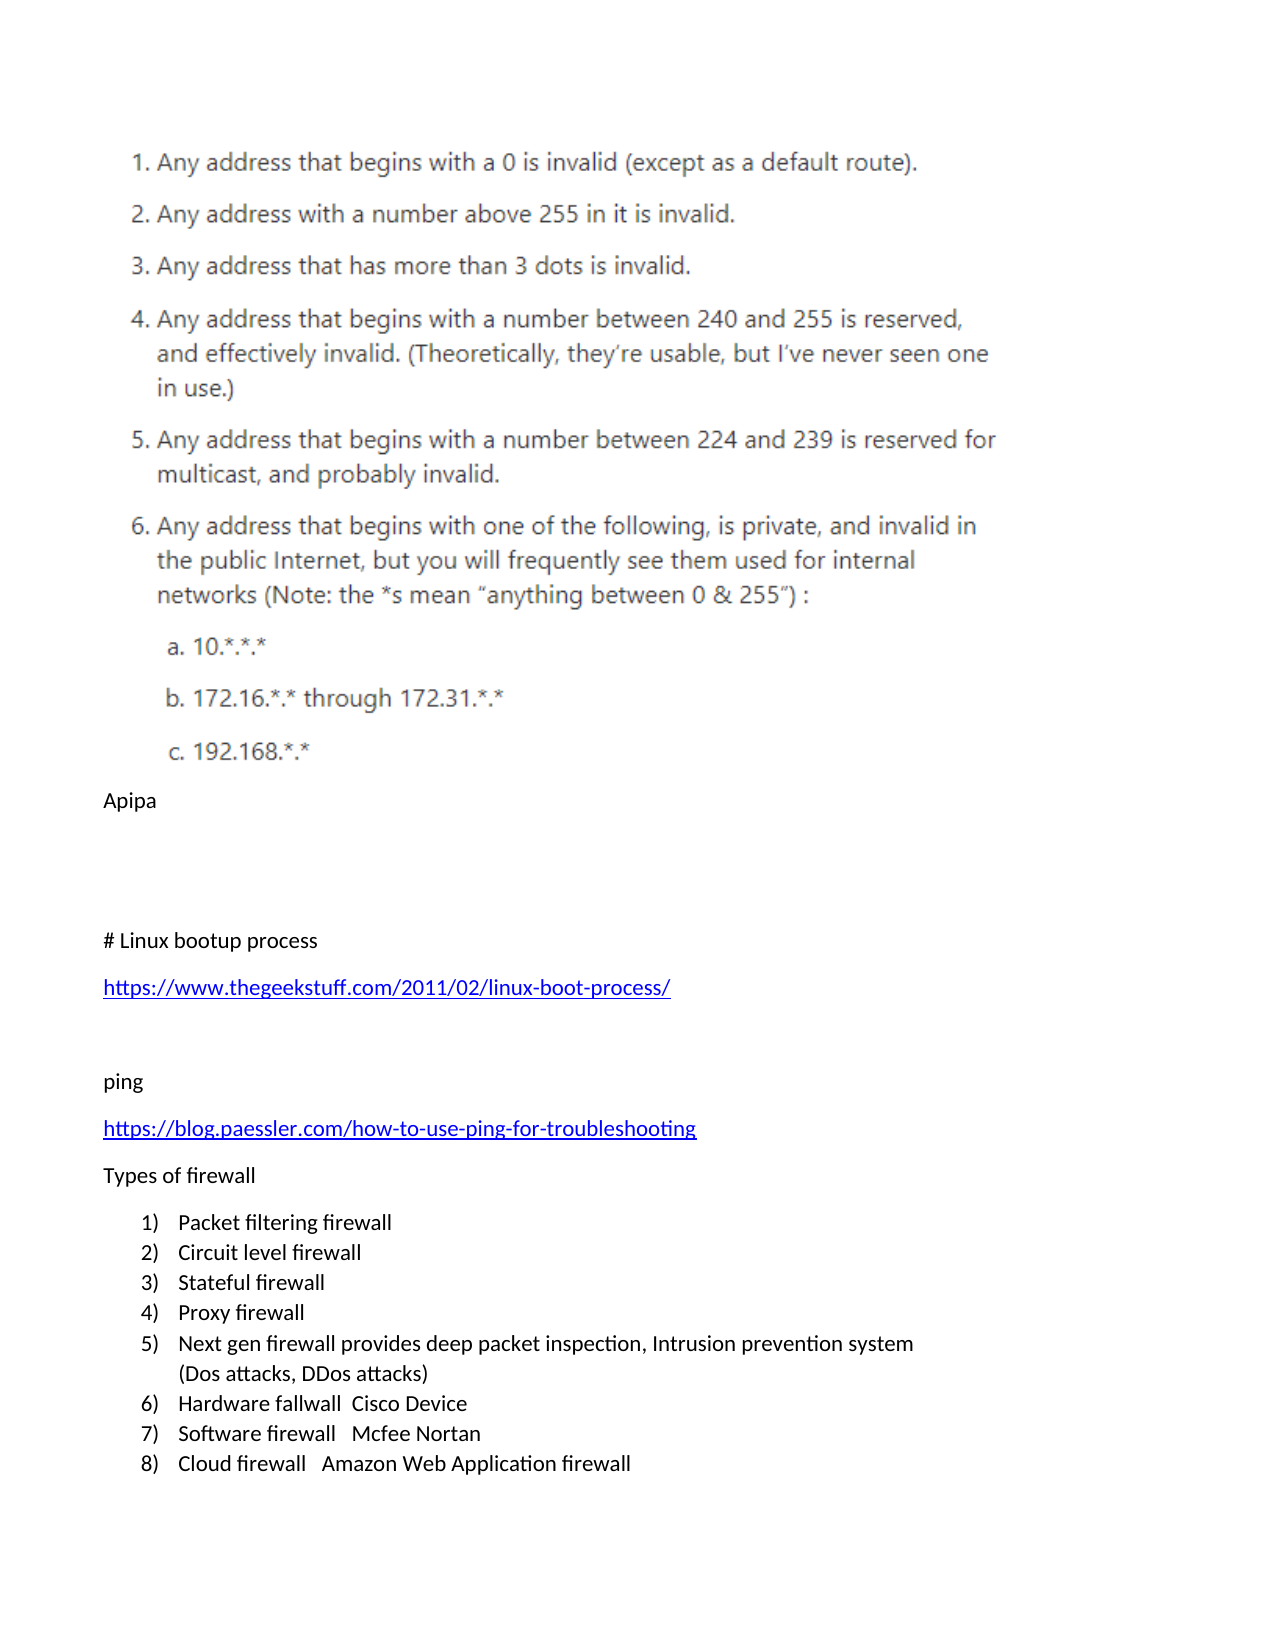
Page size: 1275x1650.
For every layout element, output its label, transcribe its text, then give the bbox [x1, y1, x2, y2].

list (Dos attacks, DDos attacks) [178, 1359, 1125, 1387]
list Stateful firewall [141, 1268, 1125, 1296]
text Types of firewall [103, 1161, 1125, 1189]
list Proxy firewall [141, 1298, 1125, 1327]
text https://www.thegeekstuff.com/2011/02/linux-boot-process/ [103, 973, 1125, 1002]
picture [103, 150, 1035, 768]
text https://blog.paessler.com/how-to-use-ping-for-troubleshooting [103, 1114, 1125, 1142]
text # Linux bootup process [103, 927, 1125, 955]
list Software firewall Mcfee Nortan [141, 1419, 1125, 1447]
text Apipa [103, 786, 1125, 814]
list Cloud firewall Amazon Web Application firewall [141, 1449, 1125, 1478]
list Circuit level firewall [141, 1238, 1125, 1266]
text ping [103, 1067, 1125, 1095]
list Packet filtering firewall [141, 1208, 1125, 1236]
list Hardware fallwall Cisco Device [141, 1389, 1125, 1417]
list Next gen firewall provides deep packet inspection, Intrusion prevention system [141, 1329, 1125, 1357]
